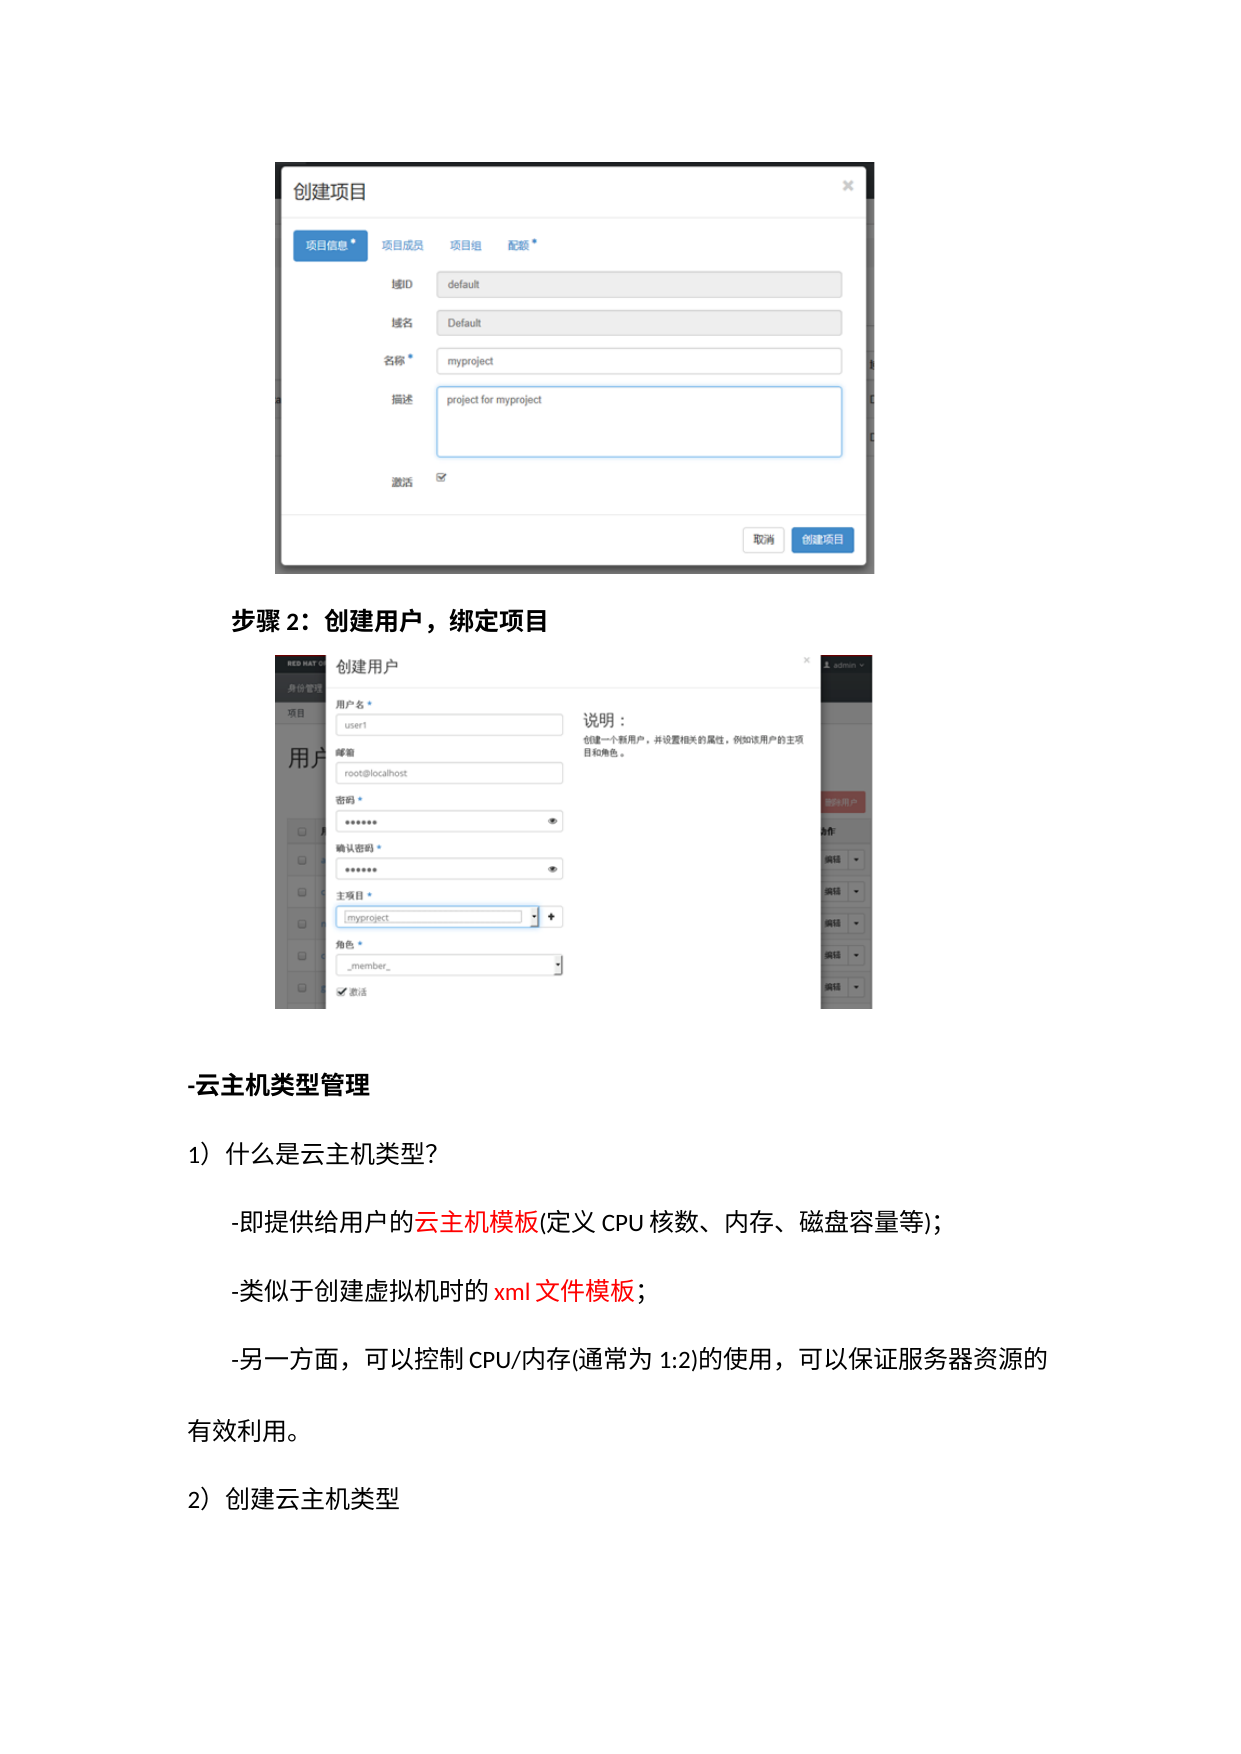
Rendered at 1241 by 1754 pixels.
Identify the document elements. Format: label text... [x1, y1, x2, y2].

picture [275, 162, 875, 574]
text 步骤2：创建用户，绑定项目 [187, 587, 1053, 652]
picture [275, 655, 873, 1009]
list 什么是云主机类型？ [187, 1120, 1053, 1185]
list -另一方面，可以控制CPU/内存(通常为1:2)的使用，可以保证服务器资源的有效利用。 [187, 1325, 1053, 1462]
list -类似于创建虚拟机时的xml文件模板； [187, 1257, 1053, 1322]
list 创建云主机类型 [187, 1465, 1053, 1530]
text -云主机类型管理 [187, 1051, 1053, 1116]
list -即提供给用户的云主机模板(定义CPU核数、内存、磁盘容量等)； [187, 1188, 1053, 1253]
